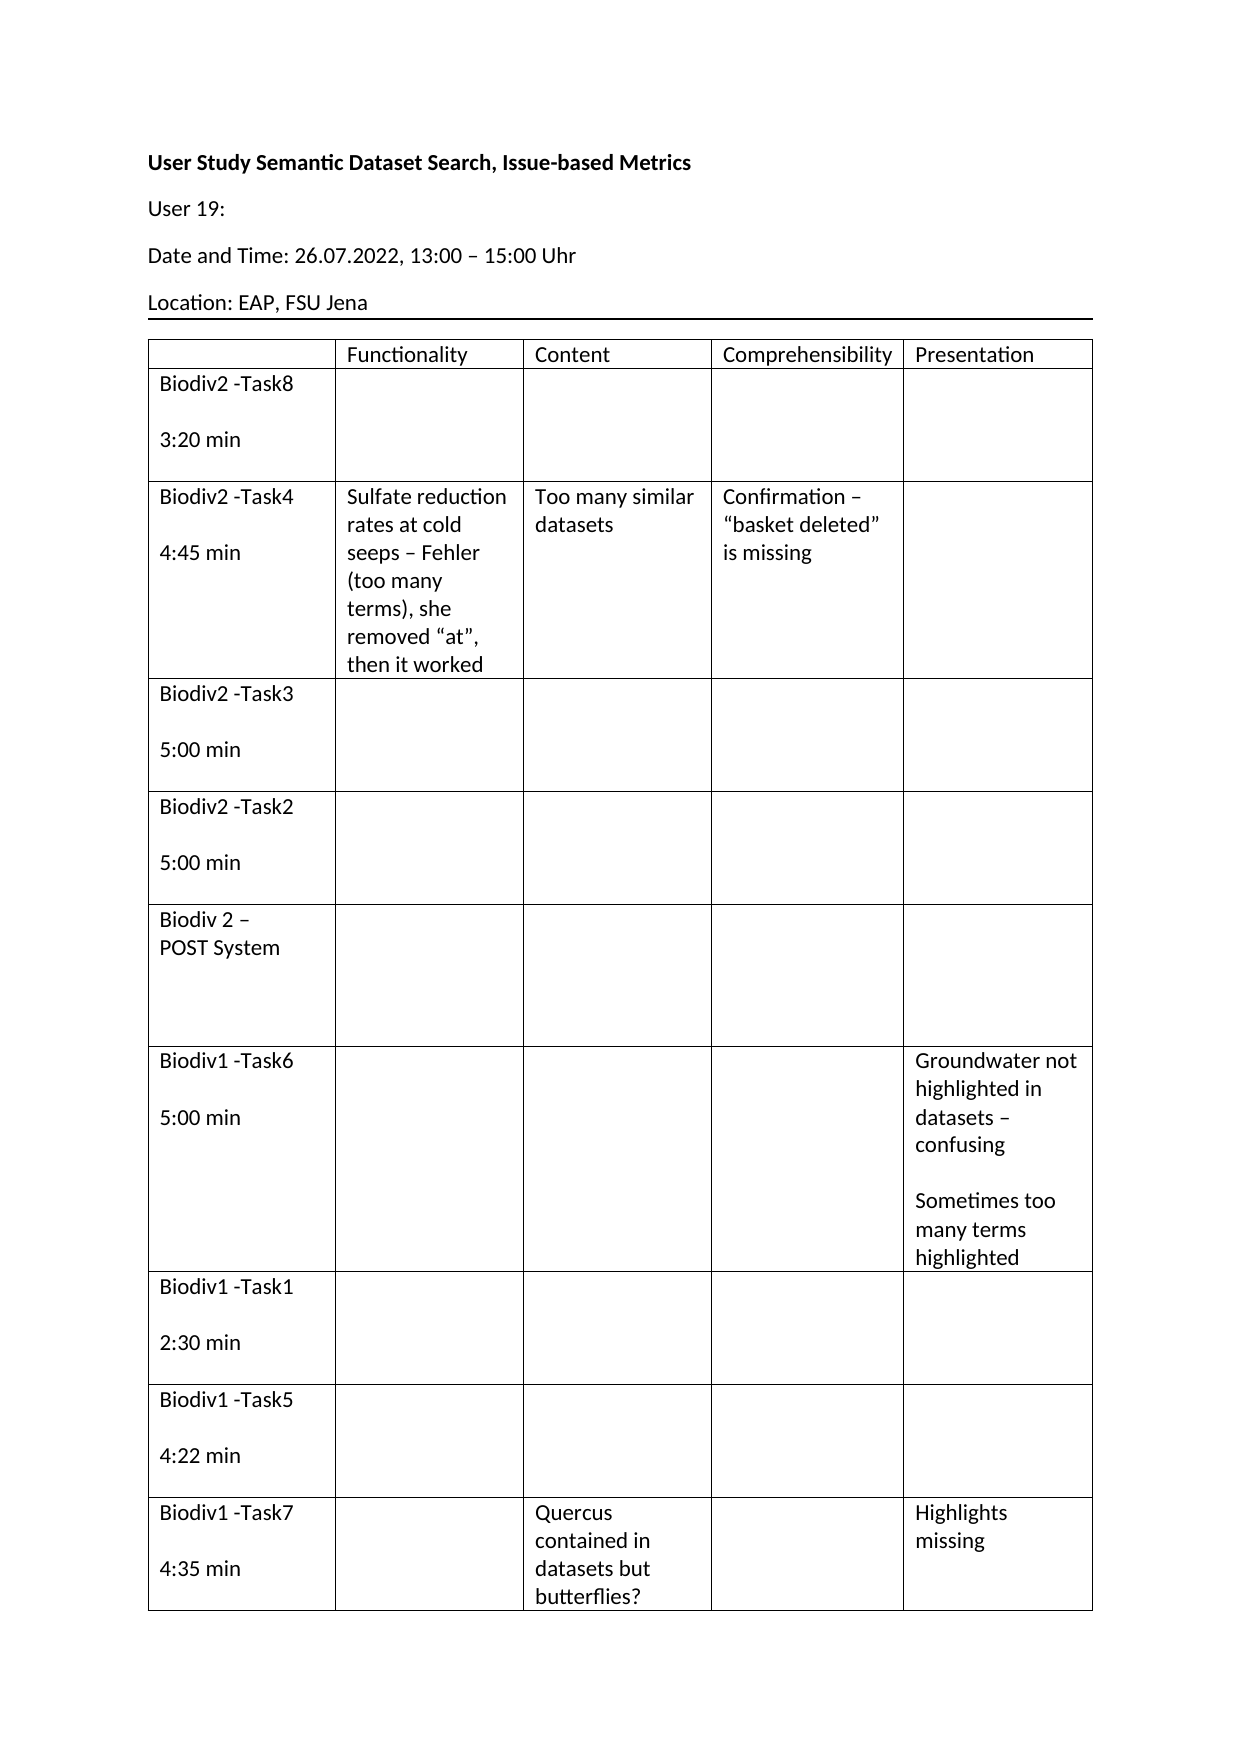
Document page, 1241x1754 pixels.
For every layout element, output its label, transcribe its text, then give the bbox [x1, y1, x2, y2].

table_cell [524, 679, 711, 791]
table_cell Biodiv2 -Task2 5:00 min [149, 792, 335, 904]
table_cell [524, 1385, 711, 1497]
table_cell [904, 679, 1092, 791]
table_cell [524, 792, 711, 904]
table_cell [904, 482, 1092, 678]
table_header [149, 340, 335, 368]
table_cell Confirmation – “basket deleted” is missing [712, 482, 903, 678]
table_cell Biodiv1 -Task1 2:30 min [149, 1272, 335, 1384]
table_cell [336, 679, 523, 791]
table_cell [336, 1385, 523, 1497]
table_cell [336, 905, 523, 1046]
table_cell [904, 905, 1092, 1046]
table_cell [524, 1047, 711, 1271]
table_cell [524, 905, 711, 1046]
table_cell Sulfate reduction rates at cold seeps – Fehler (too many terms), she removed “at”, then it worked [336, 482, 523, 678]
table_cell [336, 1272, 523, 1384]
table_cell Groundwater not highlighted in datasets – confusing Sometimes too many terms highlighted [904, 1047, 1092, 1271]
text Location: EAP, FSU Jena [148, 288, 1093, 318]
table_cell [904, 1385, 1092, 1497]
table_header Presentation [904, 340, 1092, 368]
text Date and Time: 26.07.2022, 13:00 – 15:00 Uhr [148, 241, 1093, 269]
table_cell [712, 1385, 903, 1497]
table_cell [712, 1272, 903, 1384]
table_cell [712, 792, 903, 904]
table_cell Biodiv1 -Task6 5:00 min [149, 1047, 335, 1271]
table_header Comprehensibility [712, 340, 903, 368]
table_cell [336, 369, 523, 481]
table_cell [904, 1272, 1092, 1384]
table_cell [524, 369, 711, 481]
table_cell Biodiv1 -Task5 4:22 min [149, 1385, 335, 1497]
table_cell [904, 792, 1092, 904]
table_cell [336, 1498, 523, 1610]
table_cell [712, 369, 903, 481]
table_cell Biodiv2 -Task4 4:45 min [149, 482, 335, 678]
table_cell Biodiv 2 – POST System [149, 905, 335, 1046]
table_header Functionality [336, 340, 523, 368]
table_cell [712, 679, 903, 791]
table_cell Highlights missing [904, 1498, 1092, 1610]
table_cell Quercus contained in datasets but butterflies? [524, 1498, 711, 1610]
table_cell [336, 792, 523, 904]
table_cell Biodiv2 -Task3 5:00 min [149, 679, 335, 791]
table_cell [712, 905, 903, 1046]
text User Study Semantic Dataset Search, Issue-based Metrics [148, 148, 1093, 176]
table_cell [712, 1498, 903, 1610]
table_cell Too many similar datasets [524, 482, 711, 678]
table_cell Biodiv1 -Task7 4:35 min [149, 1498, 335, 1610]
text User 19: [148, 194, 1093, 222]
table_cell [336, 1047, 523, 1271]
table_cell Biodiv2 -Task8 3:20 min [149, 369, 335, 481]
table_cell [712, 1047, 903, 1271]
table_cell [904, 369, 1092, 481]
table_cell [524, 1272, 711, 1384]
table_header Content [524, 340, 711, 368]
